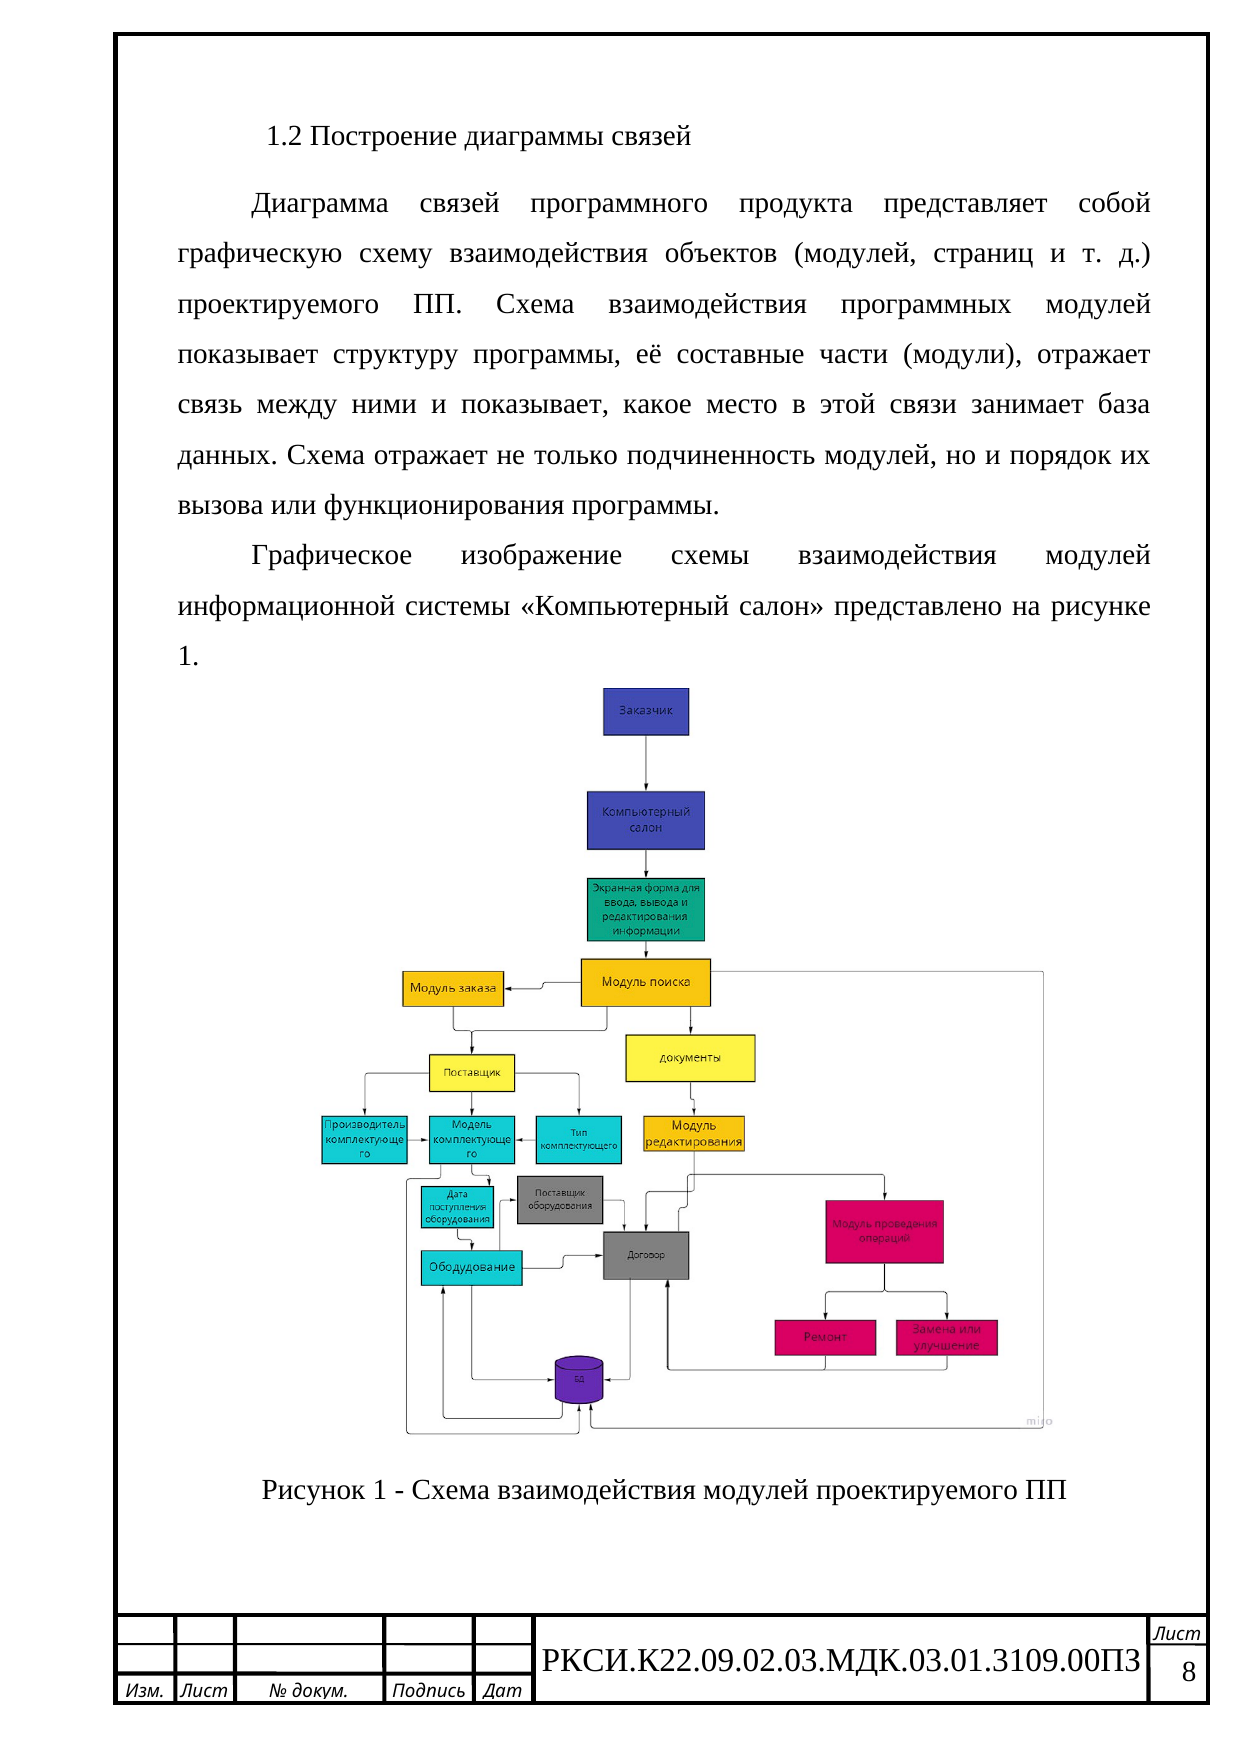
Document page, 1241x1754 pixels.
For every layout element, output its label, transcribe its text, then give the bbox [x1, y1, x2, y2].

text Диаграмма связей программного продукта представляет собой графическую схему взаимодействия объектов (модулей, страниц и т. д.) проектируемого ПП. Схема взаимодействия программных модулей показывает структуру программы, её составные части (модули), отражает связь между ними и показывает, какое место в этой связи занимает база данных. Схема отражает не только подчиненность модулей, но и порядок их вызова или функционирования программы. [177, 185, 1152, 521]
subtitle 1.2 Построение диаграммы связей [177, 118, 1152, 152]
text Рисунок 1 - Схема взаимодействия модулей проектируемого ПП [177, 1472, 1152, 1505]
text Графическое изображение схемы взаимодействия модулей информационной системы «Компьютерный салон» представлено на рисунке 1. [177, 537, 1152, 672]
picture [266, 688, 1063, 1439]
